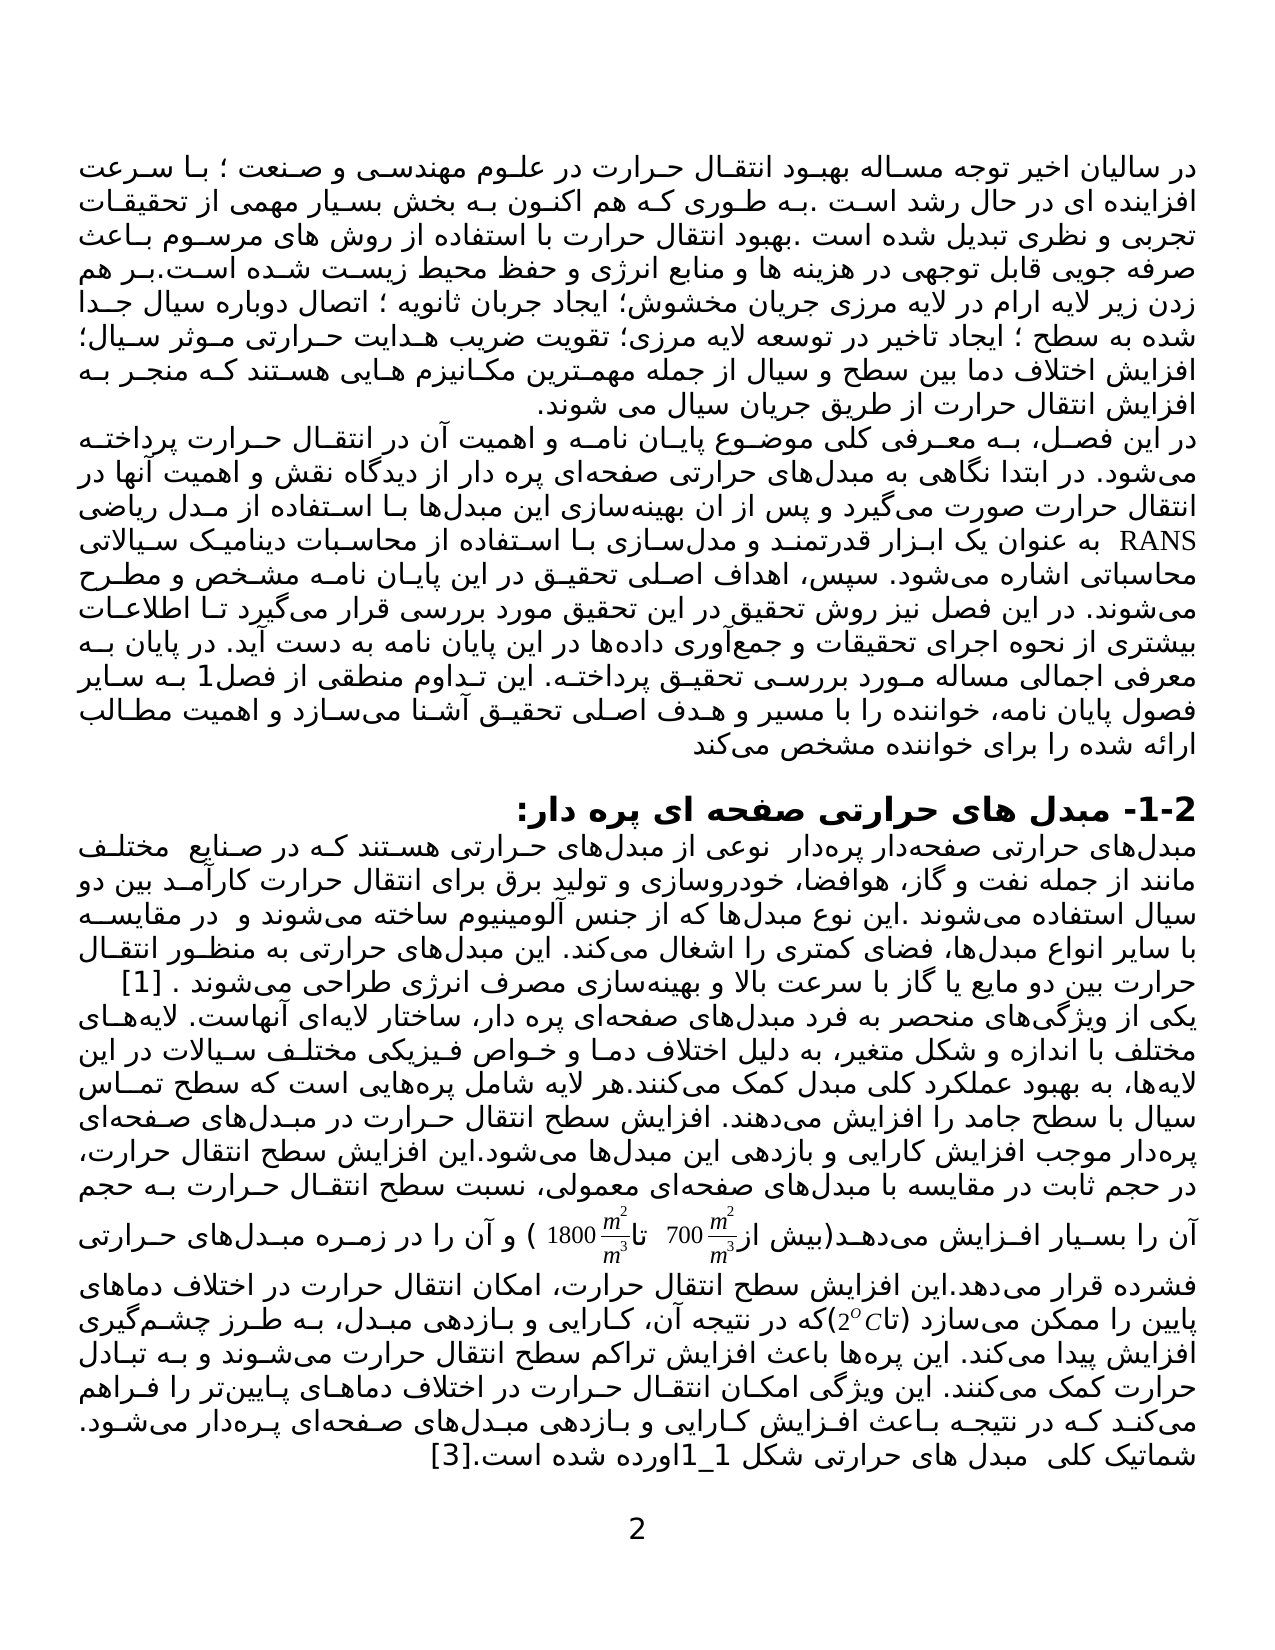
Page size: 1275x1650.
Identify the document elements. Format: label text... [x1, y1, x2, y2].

subtitle مبدل‌های حرارتی صفحه‌دار پره‌دار نوعی از مبدل‌های حرارتی هستند که در صنایع مختلف مانند از جمله نفت و گاز، هوافضا، خودروسازی و تولید برق برای انتقال حرارت کارآمد بین دو سیال استفاده می‌شوند .این نوع مبدل‌ها که از جنس آلومینیوم ساخته می‌شوند و در مقایسه با سایر انواع مبدل‌ها، فضای کمتری را اشغال می‌کند. این مبدل‌های حرارتی به منظور انتقال حرارت بین دو مایع یا گاز با سرعت بالا و بهینه‌سازی مصرف انرژی طراحی می‌شوند . [1] [78, 829, 1197, 999]
subtitle در این فصل، به معرفی کلی موضوع پایان نامه و اهمیت آن در انتقال حرارت پرداخته می‌شود. در ابتدا نگاهی به مبدل‌های حرارتی صفحه‌ای پره دار از دیدگاه نقش و اهمیت آنها در انتقال حرارت صورت می‌گیرد و پس از ان بهینه‌سازی این مبدل‌ها با استفاده از مدل ریاضی RANS به عنوان یک ابزار قدرتمند و مدل‌سازی با استفاده از محاسبات دینامیک سیالاتی محاسباتی اشاره می‌شود. سپس، اهداف اصلی تحقیق در این پایان نامه مشخص و مطرح می‌شوند. در این فصل نیز روش تحقیق در این تحقیق مورد بررسی قرار می‌گیرد تا اطلاعات بیشتری از نحوه اجرای تحقیقات و جمع‌آوری داده‌ها در این پایان نامه به دست آید. در پایان به معرفی اجمالی مساله مورد بررسی تحقیق پرداخته. این تداوم منطقی از فصل1 به سایر فصول پایان نامه، خواننده را با مسیر و هدف اصلی تحقیق آشنا می‌سازد و اهمیت مطالب ارائه شده را برای خواننده مشخص می‌کند [78, 422, 1197, 761]
subtitle 1-2- مبدل های حرارتی صفحه ای پره دار: [78, 790, 1197, 829]
subtitle در سالیان اخیر توجه مساله بهبود انتقال حرارت در علوم مهندسی و صنعت ؛ با سرعت افزاینده ای در حال رشد است .به طوری که هم اکنون به بخش بسیار مهمی از تحقیقات تجربی و نظری تبدیل شده است .بهبود انتقال حرارت با استفاده از روش های مرسوم باعث صرفه جویی قابل توجهی در هزینه ها و منابع انرژی و حفظ محیط زیست شده است.بر هم زدن زیر لایه ارام در لایه مرزی جریان مخشوش؛ ایجاد جربان ثانویه ؛ اتصال دوباره سیال جدا شده به سطح ؛ ایجاد تاخیر در توسعه لایه مرزی؛ تقویت ضریب هدایت حرارتی موثر سیال؛ افزایش اختلاف دما بین سطح و سیال از جمله مهمترین مکانیزم هایی هستند که منجر به افزایش انتقال حرارت از طریق جریان سیال می شوند. [78, 150, 1197, 422]
subtitle یکی از ویژگی‌های منحصر به فرد مبدل‌های صفحه‌ای پره دار، ساختار لایه‌ای آنهاست. لایه‌های مختلف با اندازه و شکل متغیر، به دلیل اختلاف دما و خواص فیزیکی مختلف سیالات در این لایه‌ها، به بهبود عملکرد کلی مبدل کمک می‌کنند.هر لایه شامل پره‌هایی است که سطح تماس سیال با سطح جامد را افزایش می‌دهند. افزایش سطح انتقال حرارت در مبدل‌های صفحه‌ای پره‌دار موجب افزایش کارایی و بازدهی این مبدل‌ها می‌شود.این افزایش سطح انتقال حرارت، در حجم ثابت در مقایسه با مبدل‌های صفحه‌ای معمولی، نسبت سطح انتقال حرارت به حجم آن ‌را بسیار افزایش می‌دهد(بیش از تا ) و آن را در زمره مبدل‌های حرارتی فشرده قرار می‌دهد.این افزایش سطح انتقال حرارت، امکان انتقال حرارت در اختلاف دماهای پایین را ممکن می‌سازد (تا)که در نتیجه آن، کارایی و بازدهی مبدل، به طرز چشم‌گیری افزایش پیدا می‌کند. این پره‌ها باعث افزایش تراکم سطح انتقال حرارت می‌شوند و به تبادل حرارت کمک می‌کنند. این ویژگی امکان انتقال حرارت در اختلاف دماهای پایین‌تر را فراهم می‌کند که در نتیجه باعث افزایش کارایی و بازدهی مبدل‌های صفحه‌ای پره‌دار می‌شود. شماتیک کلی مبدل های حرارتی شکل 1_1اورده شده است.[3] [78, 999, 1197, 1472]
